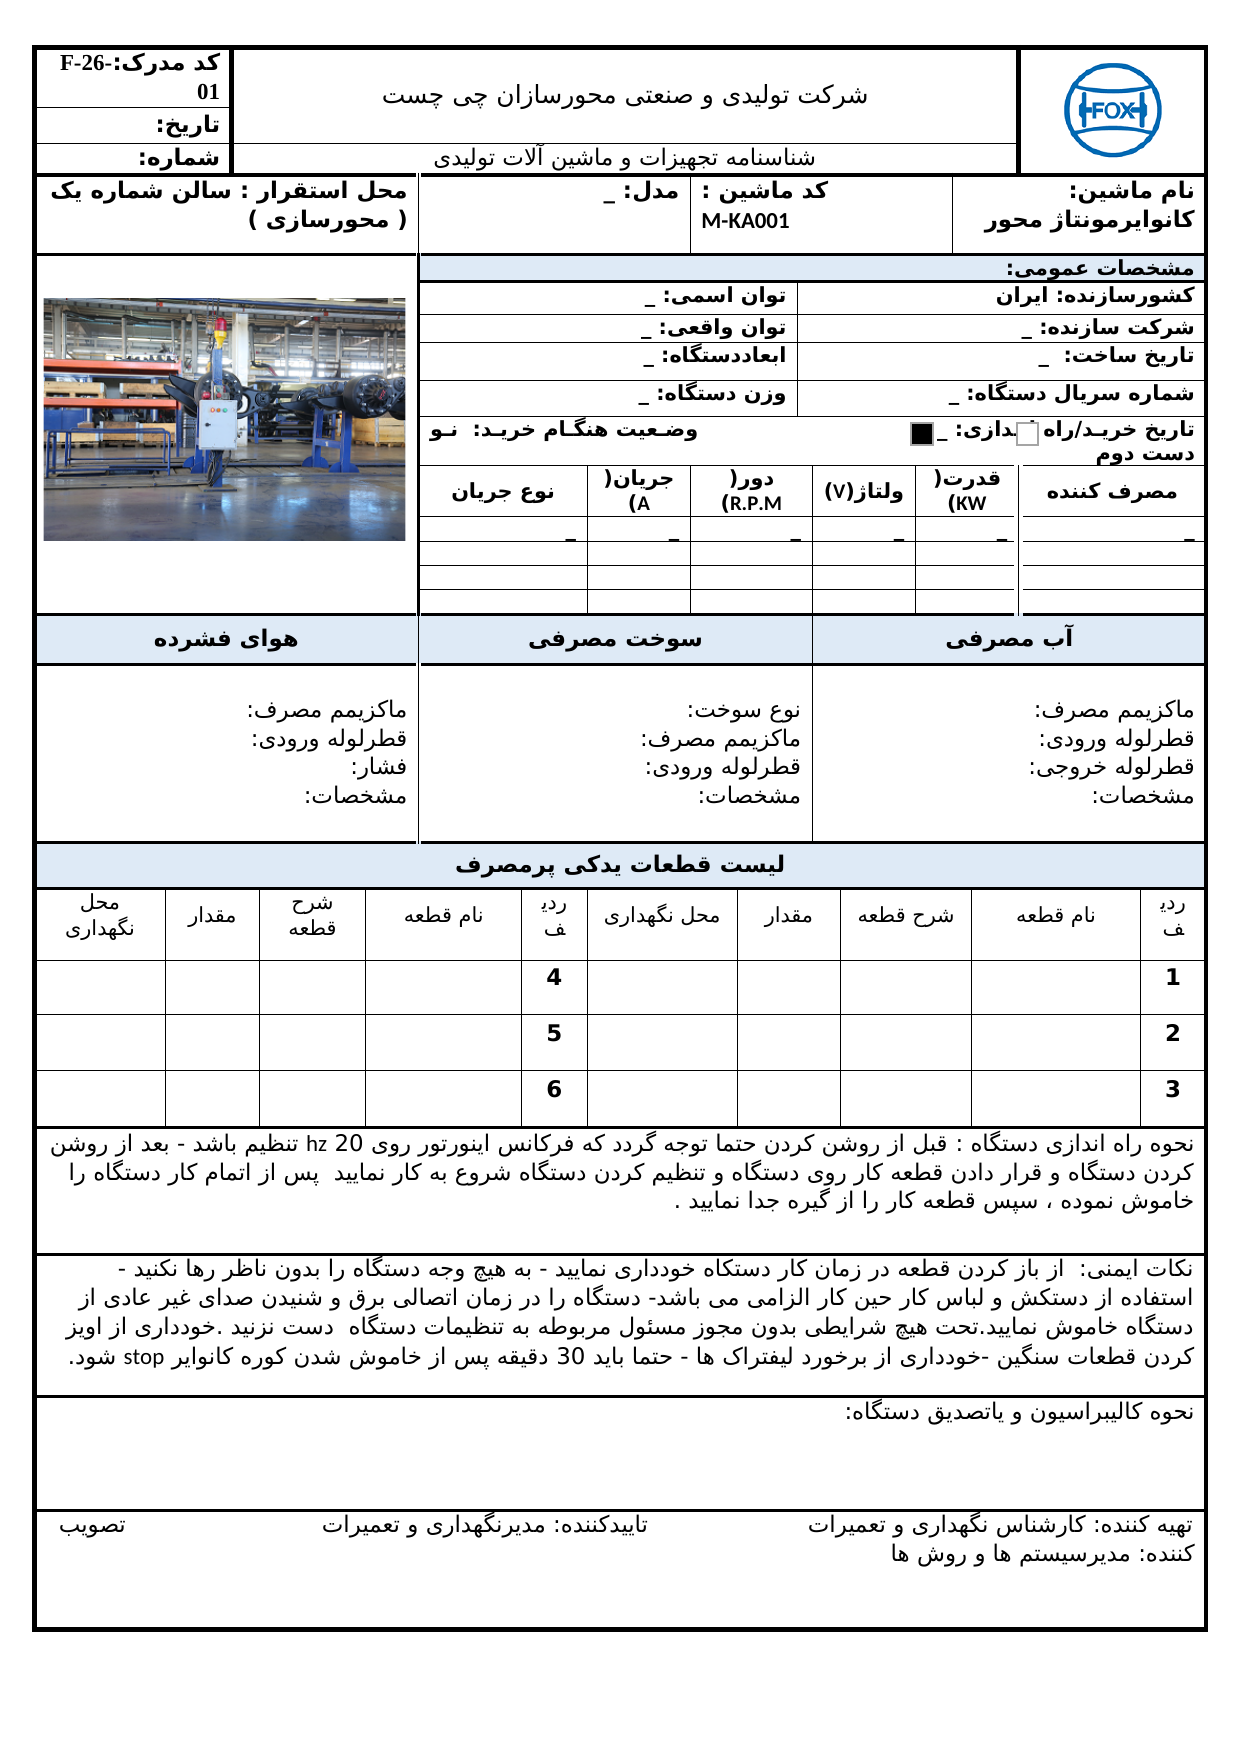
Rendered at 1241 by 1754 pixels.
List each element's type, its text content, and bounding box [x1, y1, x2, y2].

table_cell توان اسمی: _ [420, 283, 797, 314]
table_cell تاریخ خرید/راه اندازی: _ وضعیت هنگام خرید: نو دست دوم [420, 417, 1204, 465]
table_cell نکات ایمنی: از باز کردن قطعه در زمان کار دستکاه خودداری نمایید - به هیچ وجه دستگاه را بدون ناظر رها نکنید - استفاده از دستکش و لباس کار حین کار الزامی می باشد- دستگاه را در زمان اتصالی برق و شنیدن صدای غیر عادی از دستگاه خاموش نمایید.تحت هیچ شرایطی بدون مجوز مسئول مربوطه به تنظیمات دستگاه دست نزنید .خودداری از اویز کردن قطعات سنگین -خودداری از برخورد لیفتراک ها - حتما باید 30 دقیقه پس از خاموش شدن کوره کانوایر stop شود. [37, 1256, 1204, 1395]
table_cell [972, 961, 1140, 1014]
table_cell [738, 961, 840, 1014]
table_cell مقدار [166, 890, 259, 959]
table_cell [420, 566, 587, 589]
table_cell [691, 590, 812, 613]
table_cell [366, 961, 521, 1014]
table_cell [813, 590, 915, 613]
table_cell لیست قطعات یدکی پرمصرف [37, 841, 1204, 887]
table_cell [588, 1015, 737, 1070]
table_cell [588, 566, 690, 589]
table_cell شناسنامه تجهیزات و ماشین آلات تولیدی [234, 144, 1016, 172]
picture [43, 298, 406, 541]
table_cell [588, 542, 690, 565]
table_cell شرکت سازنده: _ [798, 315, 1204, 342]
table_cell [37, 1071, 165, 1126]
table_cell [841, 961, 971, 1014]
table_cell [1019, 565, 1204, 589]
table_cell [691, 566, 812, 589]
table_cell شماره: [37, 144, 229, 172]
table_cell 2 [1141, 1015, 1204, 1070]
table_cell [1019, 541, 1204, 565]
table_cell [916, 541, 1018, 565]
table_cell [813, 566, 915, 589]
table_cell 1 [1141, 961, 1204, 1014]
table_cell نام قطعه [972, 890, 1140, 959]
table_cell [841, 1071, 971, 1126]
table_cell [260, 1015, 365, 1070]
table_cell قدرت(KW) [916, 465, 1018, 516]
table_cell _ [588, 517, 690, 541]
table_cell [166, 961, 259, 1014]
table_cell [972, 1015, 1140, 1070]
table_cell هوای فشرده [37, 613, 418, 663]
table_cell [588, 590, 690, 613]
table_cell [366, 1071, 521, 1126]
table_cell جریان(A) [588, 466, 690, 516]
table_cell [841, 1015, 971, 1070]
table_cell توان واقعی: _ [420, 315, 797, 342]
table_cell [166, 1015, 259, 1070]
table_cell [37, 1015, 165, 1070]
table_cell [588, 961, 737, 1014]
table_cell 4 [522, 961, 587, 1014]
table_header کد مدرک:F-26-01 [37, 50, 229, 107]
table_cell _ [813, 517, 915, 541]
table_cell ماکزیمم مصرف: قطرلوله ورودی: قطرلوله خروجی: مشخصات: [813, 666, 1204, 841]
table_cell [166, 1071, 259, 1126]
table_header شرکت تولیدی و صنعتی محورسازان چی چست [234, 50, 1016, 143]
table_cell ردیف [1141, 890, 1204, 959]
table_cell [738, 1071, 840, 1126]
table_cell مصرف کننده [1019, 465, 1204, 516]
table_cell [813, 542, 915, 565]
table_cell وزن دستگاه: _ [420, 381, 797, 416]
table_cell شرح قطعه [841, 890, 971, 959]
table_cell [420, 590, 587, 613]
table_cell نوع جریان [420, 466, 587, 516]
table_cell محل استقرار : سالن شماره یک ( محورسازی ) [37, 173, 418, 253]
table_cell [260, 1071, 365, 1126]
table_cell [260, 961, 365, 1014]
table_cell محل نگهداری [37, 890, 165, 959]
table_cell نام قطعه [366, 890, 521, 959]
table_cell نام ماشین: کانوایرمونتاژ محور [953, 177, 1204, 253]
table_header [1021, 50, 1204, 172]
table_cell [37, 961, 165, 1014]
table_cell _ [1019, 516, 1204, 541]
table_cell [37, 253, 417, 613]
table_cell 6 [522, 1071, 587, 1126]
table_cell [588, 1071, 737, 1126]
table_cell شرح قطعه [260, 890, 365, 959]
table_cell تاریخ ساخت: _ [798, 343, 1204, 379]
table_cell ردیف [522, 890, 587, 959]
table_cell 3 [1141, 1071, 1204, 1126]
table_cell نحوه کالیبراسیون و یاتصدیق دستگاه: [37, 1398, 1204, 1508]
table_cell [972, 1071, 1140, 1126]
table_cell _ [916, 516, 1018, 541]
table_cell ابعاددستگاه: _ [420, 343, 797, 379]
table_cell 5 [522, 1015, 587, 1070]
table_cell _ [420, 517, 587, 541]
table_cell [691, 542, 812, 565]
table_cell _ [691, 517, 812, 541]
table_cell دور(R.P.M) [691, 466, 812, 516]
table_cell نحوه راه اندازی دستگاه : قبل از روشن کردن حتما توجه گردد که فرکانس اینورتور روی 20 hz تنظیم باشد - بعد از روشن کردن دستگاه و قرار دادن قطعه کار روی دستگاه و تنظیم کردن دستگاه شروع به کار نمایید پس از اتمام کار دستگاه را خاموش نموده ، سپس قطعه کار را از گیره جدا نمایید . [37, 1129, 1204, 1252]
table_cell [916, 565, 1018, 589]
table_cell [366, 1015, 521, 1070]
table_cell تاریخ: [37, 108, 229, 143]
table_cell کد ماشین : M-KA001 [691, 177, 952, 253]
table_cell شماره سریال دستگاه: _ [798, 381, 1204, 416]
table_cell مقدار [738, 890, 840, 959]
table_cell [738, 1015, 840, 1070]
table_cell [420, 542, 587, 565]
table_cell ماکزیمم مصرف: قطرلوله ورودی: فشار: مشخصات: [37, 663, 418, 841]
table_cell مشخصات عمومی: [420, 253, 1204, 280]
table_cell [1019, 589, 1204, 613]
table_cell سوخت مصرفی [419, 613, 812, 663]
table_cell محل نگهداری [588, 890, 737, 959]
table_cell [916, 589, 1018, 613]
table_cell آب مصرفی [813, 613, 1204, 663]
table_cell کشورسازنده: ایران [798, 283, 1204, 314]
table_cell نوع سوخت: ماکزیمم مصرف: قطرلوله ورودی: مشخصات: [419, 663, 812, 841]
table_cell تهیه کننده: کارشناس نگهداری و تعمیرات تاییدکننده: مدیرنگهداری و تعمیرات تصویب کننده: مدیرسیستم ها و روش ها [37, 1512, 1204, 1627]
table_cell ولتاژ(V) [813, 466, 915, 516]
table_cell مدل: _ [419, 173, 690, 253]
